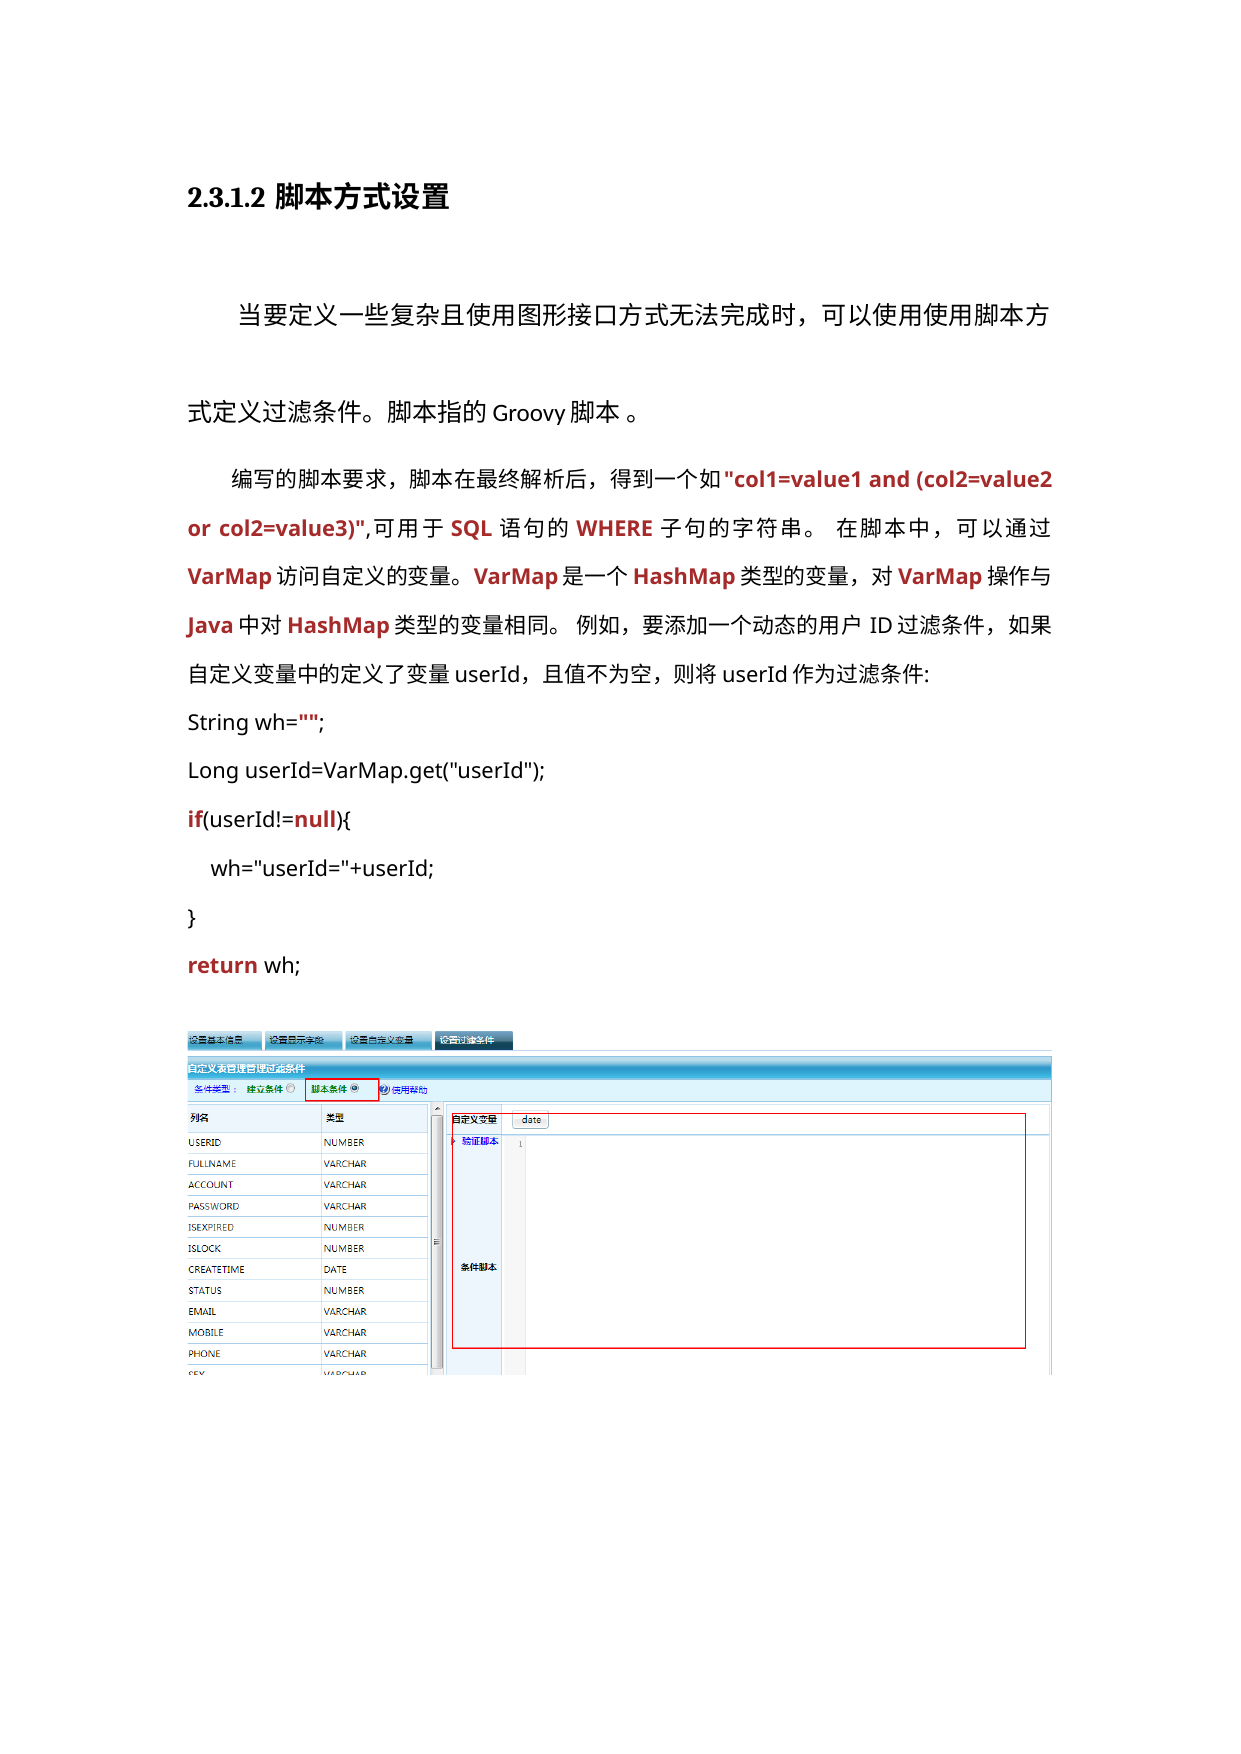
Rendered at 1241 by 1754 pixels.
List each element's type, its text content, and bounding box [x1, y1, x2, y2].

text 编写的脚本要求，脚本在最终解析后，得到一个如"col1=value1 and (col2=value2 or col2=value3)",可用于SQL语句的WHERE子句的字符串。 在脚本中，可以通过VarMap访问自定义的变量。VarMap是一个HashMap类型的变量，对VarMap操作与Java中对HashMap类型的变量相同。 例如，要添加一个动态的用户ID过滤条件，如果自定义变量中的定义了变量userId，且值不为空，则将userId作为过滤条件: String wh=""; Long userId=VarMap.get("userId"); if(userId!=null){ wh="userId="+userId; } return wh; [187, 461, 1053, 981]
picture [187, 1028, 1053, 1375]
subtitle 脚本方式设置 [187, 162, 1053, 227]
text 当要定义一些复杂且使用图形接口方式无法完成时，可以使用使用脚本方式定义过滤条件。脚本指的Groovy脚本 。 [187, 281, 1053, 443]
